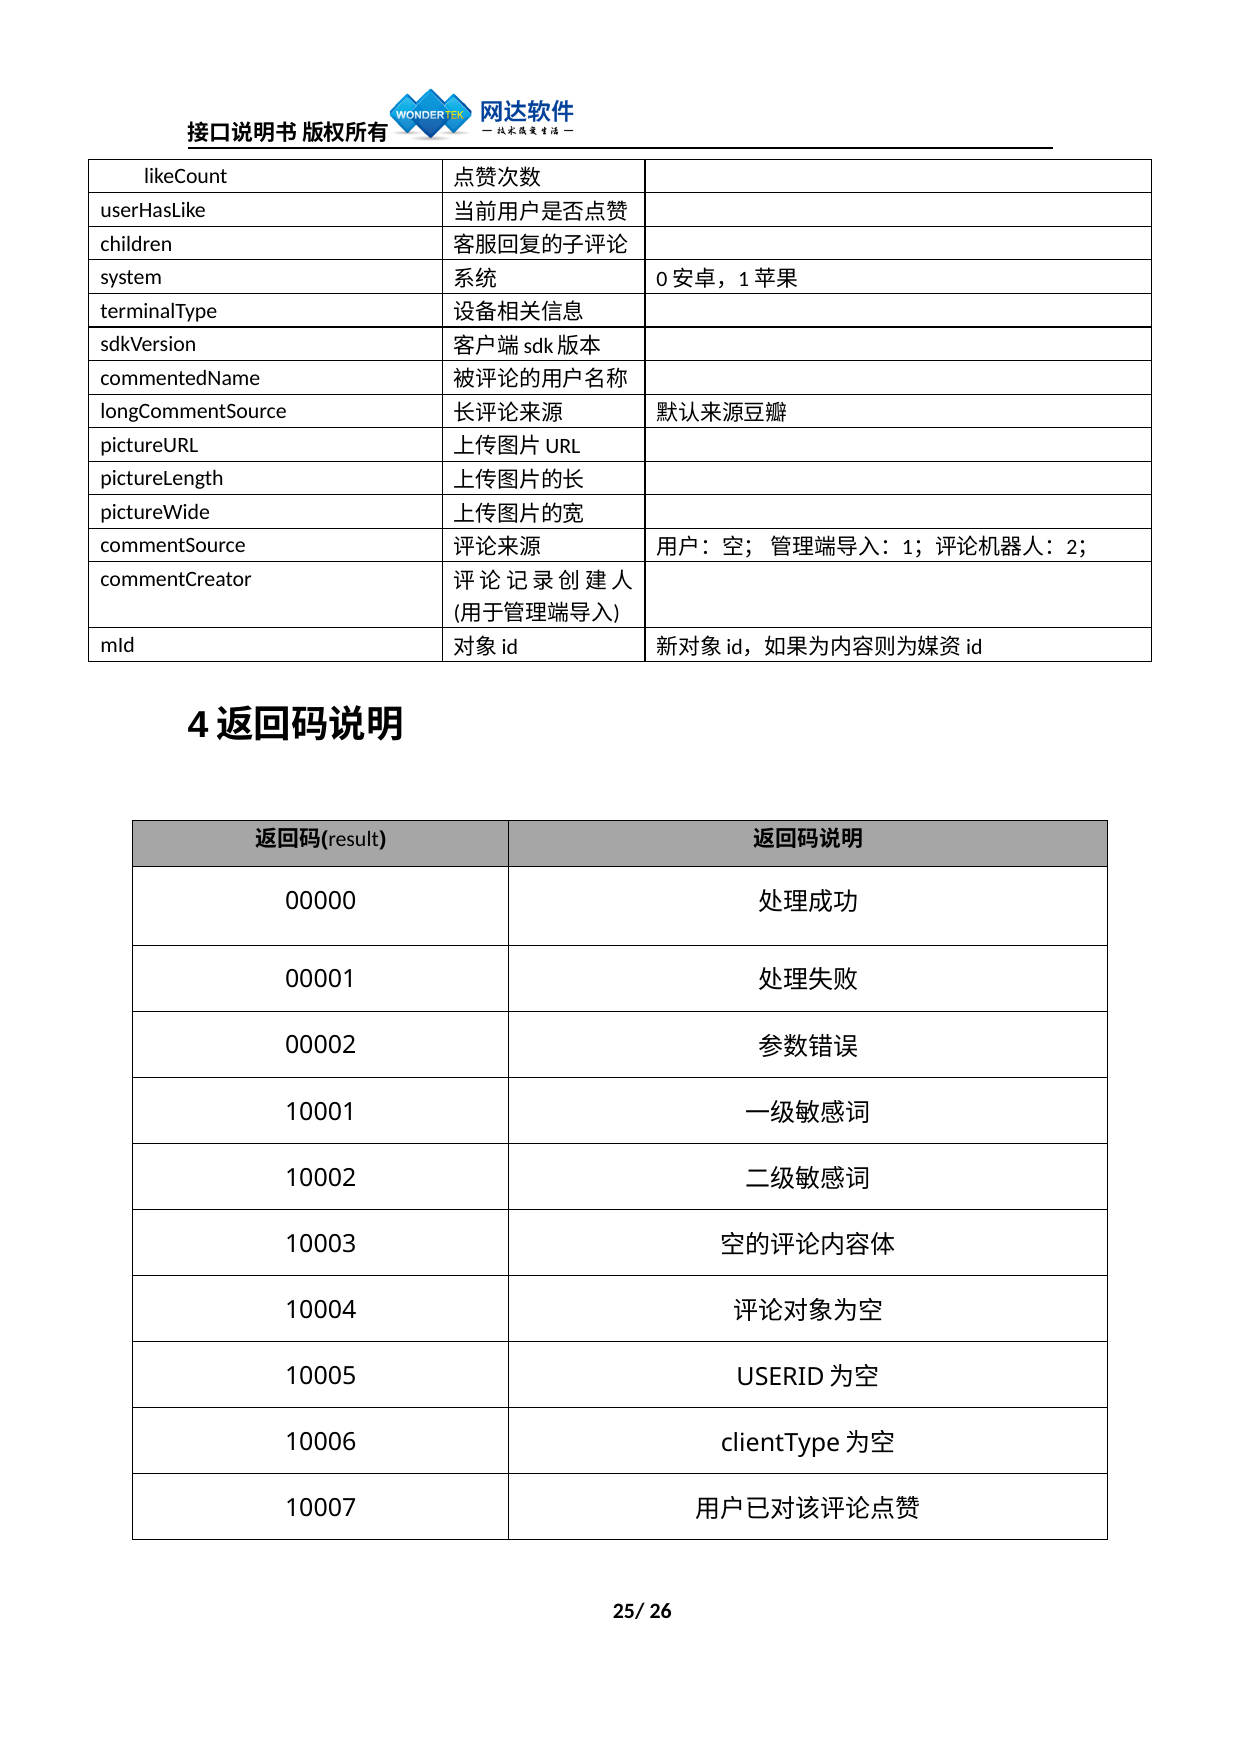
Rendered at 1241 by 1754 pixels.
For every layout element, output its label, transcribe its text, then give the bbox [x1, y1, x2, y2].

table_cell 10003 [133, 1210, 508, 1275]
table_cell mId [89, 628, 442, 661]
table_cell system [89, 260, 442, 293]
table_cell pictureLength [89, 462, 442, 494]
table_cell USERID为空 [509, 1342, 1107, 1407]
table_cell 客户端sdk版本 [443, 328, 644, 360]
table_cell pictureURL [89, 428, 442, 461]
table_cell 对象id [443, 628, 644, 661]
table_cell 空的评论内容体 [509, 1210, 1107, 1275]
table_cell 点赞次数 [443, 160, 644, 192]
table_cell likeCount [89, 160, 442, 192]
table_cell 参数错误 [509, 1012, 1107, 1077]
table_cell 当前用户是否点赞 [443, 193, 644, 226]
table_cell userHasLike [89, 193, 442, 226]
picture [389, 88, 574, 141]
table_cell 00000 [133, 867, 508, 944]
table_cell [646, 462, 1151, 494]
table_cell [646, 361, 1151, 393]
table_cell 二级敏感词 [509, 1144, 1107, 1209]
table_cell 上传图片的宽 [443, 495, 644, 528]
table_cell children [89, 227, 442, 259]
table_cell 客服回复的子评论 [443, 227, 644, 259]
table_cell 评论来源 [443, 529, 644, 561]
table_cell 处理成功 [509, 867, 1107, 944]
subtitle 4返回码说明 [187, 689, 1053, 754]
table_cell clientType为空 [509, 1408, 1107, 1473]
table_cell 0 安卓，1 苹果 [646, 260, 1151, 293]
table_cell [646, 193, 1151, 226]
table_cell 10006 [133, 1408, 508, 1473]
table_cell sdkVersion [89, 328, 442, 360]
table_cell [646, 562, 1151, 627]
table_header 返回码说明 [509, 821, 1107, 866]
table_cell 10001 [133, 1078, 508, 1143]
table_cell commentCreator [89, 562, 442, 627]
table_cell 用户已对该评论点赞 [509, 1474, 1107, 1539]
table_cell 评论对象为空 [509, 1276, 1107, 1341]
table_cell 10004 [133, 1276, 508, 1341]
table_cell 处理失败 [509, 946, 1107, 1011]
table_cell [646, 328, 1151, 360]
table_cell 上传图片的长 [443, 462, 644, 494]
table_cell [646, 428, 1151, 461]
table_cell pictureWide [89, 495, 442, 528]
table_cell 默认来源豆瓣 [646, 395, 1151, 427]
table_cell 00002 [133, 1012, 508, 1077]
table_cell 10002 [133, 1144, 508, 1209]
table_cell [646, 227, 1151, 259]
table_cell 10005 [133, 1342, 508, 1407]
table_cell [646, 495, 1151, 528]
table_cell 系统 [443, 260, 644, 293]
table_cell longCommentSource [89, 395, 442, 427]
table_cell 长评论来源 [443, 395, 644, 427]
table_cell 评论记录创建人(用于管理端导入) [443, 562, 644, 627]
table_cell terminalType [89, 294, 442, 326]
table_cell [646, 160, 1151, 192]
table_cell 10007 [133, 1474, 508, 1539]
table_cell commentSource [89, 529, 442, 561]
table_cell 00001 [133, 946, 508, 1011]
table_header 返回码(result) [133, 821, 508, 866]
table_cell commentedName [89, 361, 442, 393]
table_cell 一级敏感词 [509, 1078, 1107, 1143]
table_cell 新对象id，如果为内容则为媒资id [646, 628, 1151, 661]
table_cell 被评论的用户名称 [443, 361, 644, 393]
table_cell 设备相关信息 [443, 294, 644, 326]
table_cell [646, 294, 1151, 326]
table_cell 上传图片URL [443, 428, 644, 461]
table_cell 用户：空； 管理端导入：1；评论机器人：2； [646, 529, 1151, 561]
